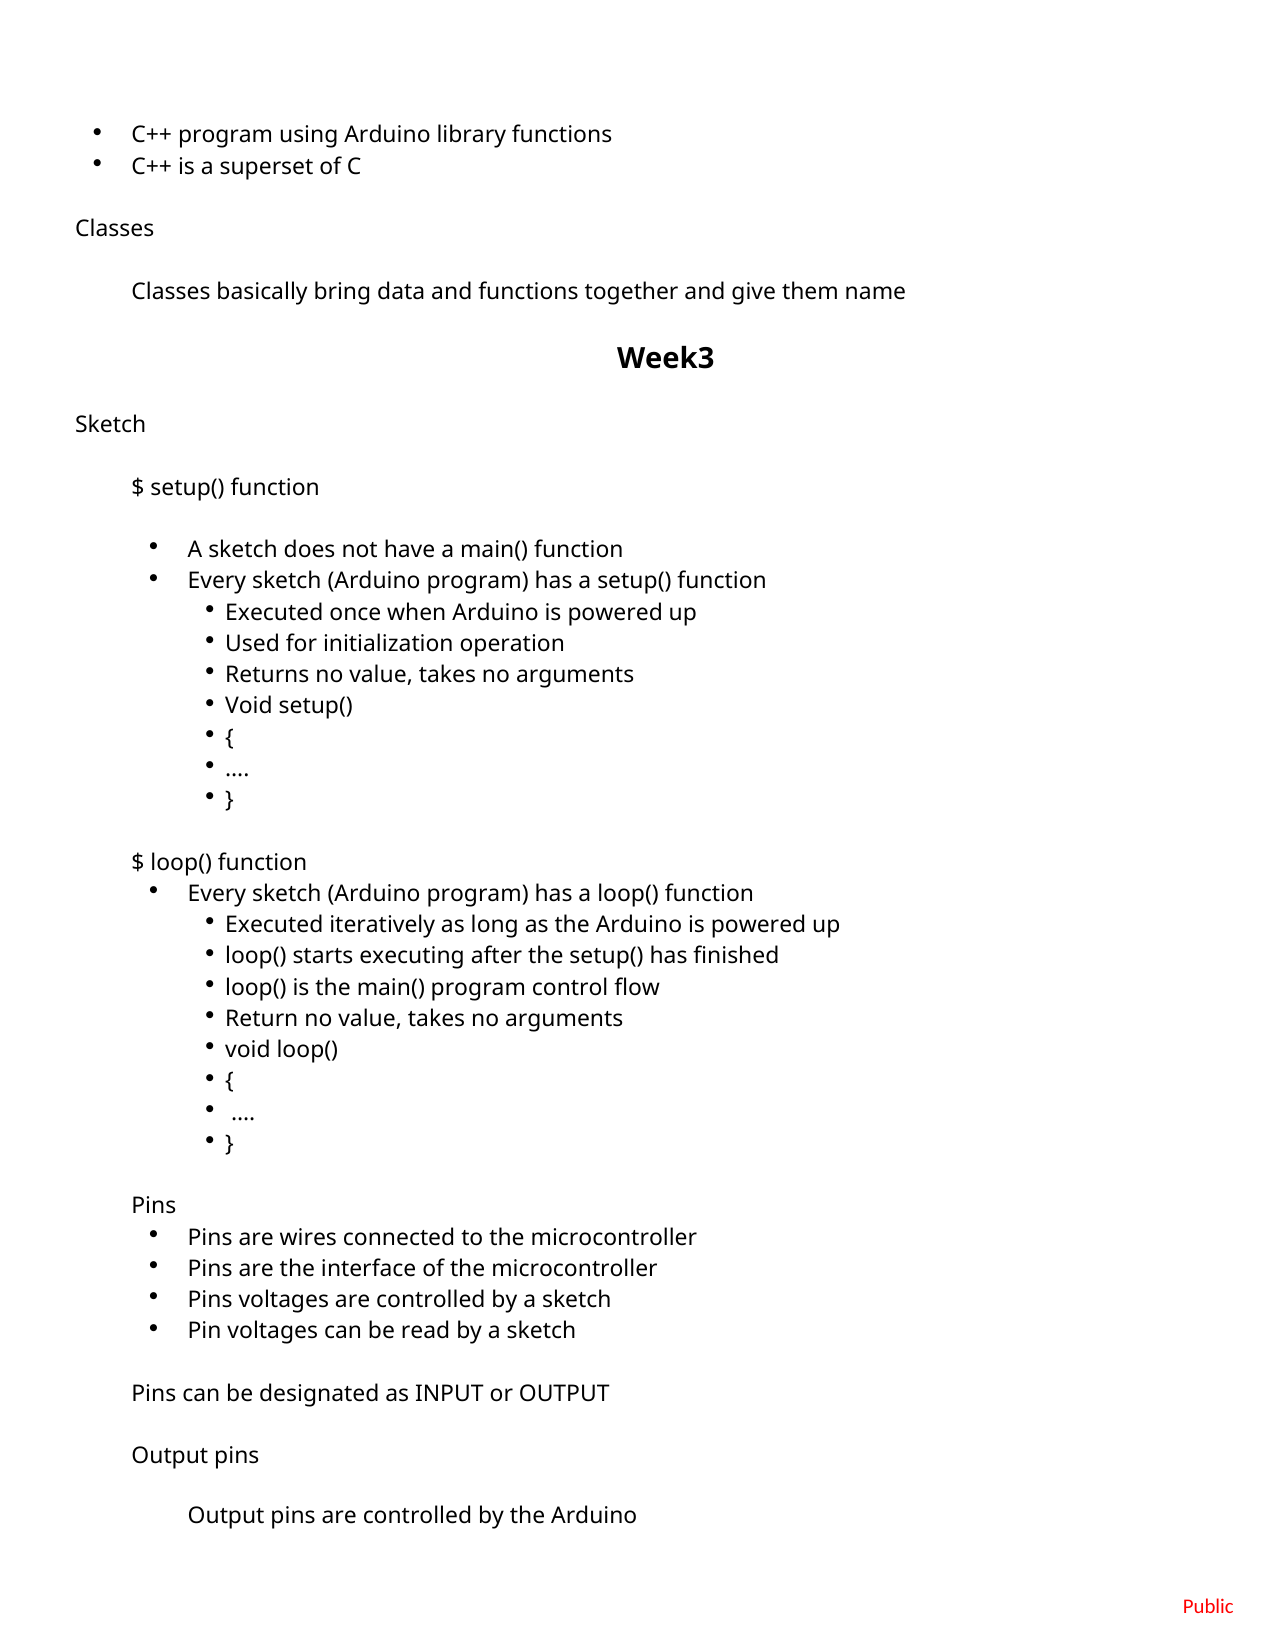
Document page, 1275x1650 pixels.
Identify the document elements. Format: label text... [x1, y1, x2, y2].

list C++ program using Arduino library functions [94, 118, 1200, 150]
text Week3 [131, 337, 1200, 377]
list Return no value, takes no arguments [206, 1002, 1200, 1033]
list Every sketch (Arduino program) has a setup() function [150, 564, 1200, 596]
list Pin voltages can be read by a sketch [150, 1314, 1200, 1346]
text Output pins [131, 1439, 1200, 1471]
list …. [206, 752, 1200, 783]
text Pins can be designated as INPUT or OUTPUT [131, 1377, 1200, 1408]
text $ loop() function [131, 846, 1200, 877]
list Pins voltages are controlled by a sketch [150, 1283, 1200, 1314]
text Sketch [75, 408, 1200, 439]
list Executed once when Arduino is powered up [206, 596, 1200, 627]
list Every sketch (Arduino program) has a loop() function [150, 877, 1200, 908]
list { [206, 721, 1200, 752]
list loop() is the main() program control flow [206, 971, 1200, 1002]
list loop() starts executing after the setup() has finished [206, 939, 1200, 971]
list Returns no value, takes no arguments [206, 658, 1200, 689]
list Void setup() [206, 689, 1200, 721]
list Used for initialization operation [206, 627, 1200, 658]
list Executed iteratively as long as the Arduino is powered up [206, 908, 1200, 939]
list } [206, 783, 1200, 814]
list { [206, 1064, 1200, 1096]
list Pins are the interface of the microcontroller [150, 1252, 1200, 1283]
text Classes basically bring data and functions together and give them name [131, 275, 1200, 306]
list A sketch does not have a main() function [150, 533, 1200, 564]
list } [206, 1127, 1200, 1158]
text Output pins are controlled by the Arduino [187, 1499, 1200, 1530]
list void loop() [206, 1033, 1200, 1064]
text Pins [131, 1189, 1200, 1221]
text $ setup() function [131, 471, 1200, 502]
list Pins are wires connected to the microcontroller [150, 1221, 1200, 1252]
list C++ is a superset of C [94, 150, 1200, 181]
list …. [206, 1096, 1200, 1127]
text Classes [75, 212, 1200, 243]
